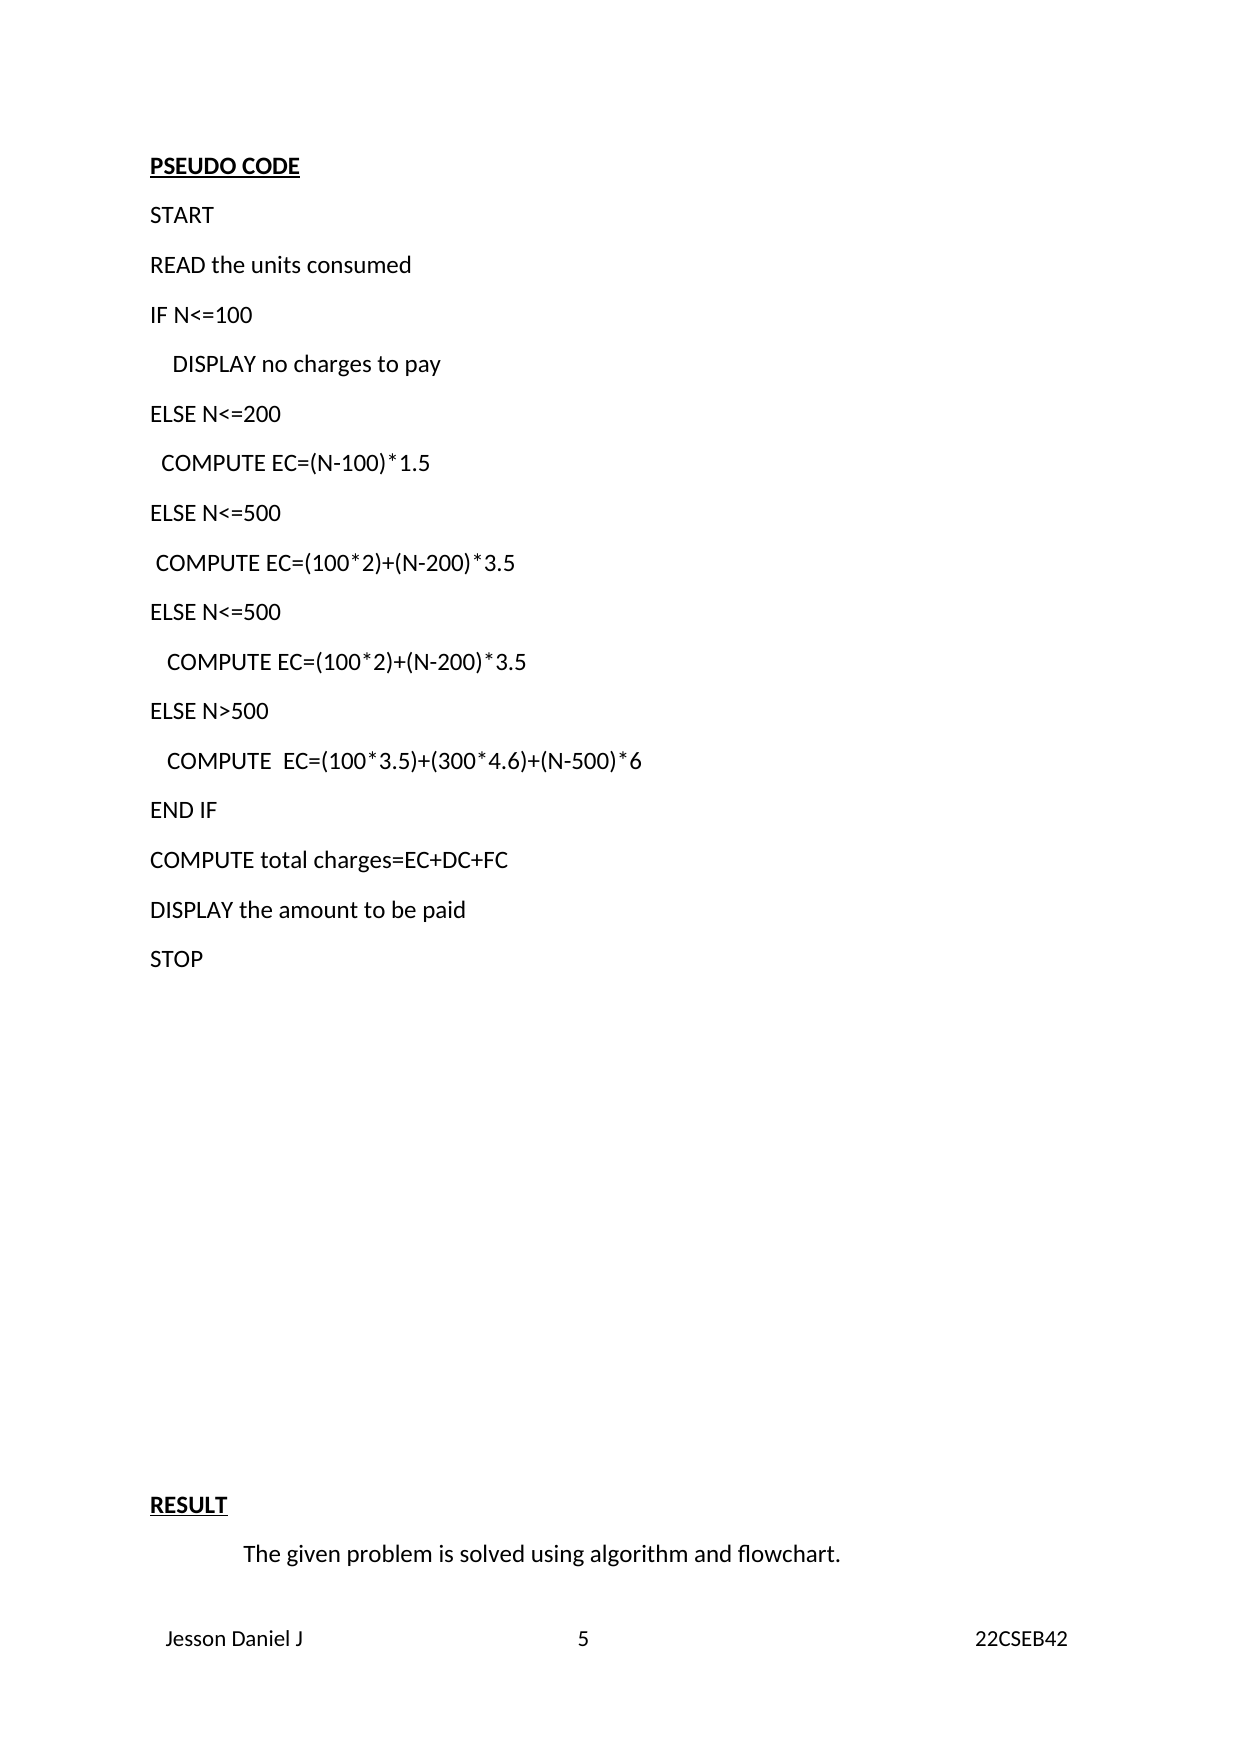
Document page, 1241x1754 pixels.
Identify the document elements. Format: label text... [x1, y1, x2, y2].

text COMPUTE total charges=EC+DC+FC [150, 844, 1090, 875]
text RESULT [150, 1489, 1090, 1519]
text ELSE N<=200 [150, 398, 1090, 428]
text READ the units consumed [150, 249, 1090, 280]
text ELSE N<=500 [150, 497, 1090, 528]
text COMPUTE EC=(100*2)+(N-200)*3.5 [150, 646, 1090, 676]
text DISPLAY no charges to pay [150, 348, 1090, 379]
text COMPUTE EC=(N-100)*1.5 [150, 447, 1090, 478]
text END IF [150, 794, 1090, 825]
text PSEUDO CODE [150, 150, 1090, 181]
text COMPUTE EC=(100*3.5)+(300*4.6)+(N-500)*6 [150, 745, 1090, 776]
text COMPUTE EC=(100*2)+(N-200)*3.5 [150, 547, 1090, 577]
text DISPLAY the amount to be paid [150, 894, 1090, 924]
text START [150, 199, 1090, 230]
text ELSE N>500 [150, 695, 1090, 726]
text The given problem is solved using algorithm and flowchart. [150, 1538, 1090, 1569]
text STOP [150, 943, 1090, 974]
text ELSE N<=500 [150, 596, 1090, 627]
text IF N<=100 [150, 299, 1090, 329]
